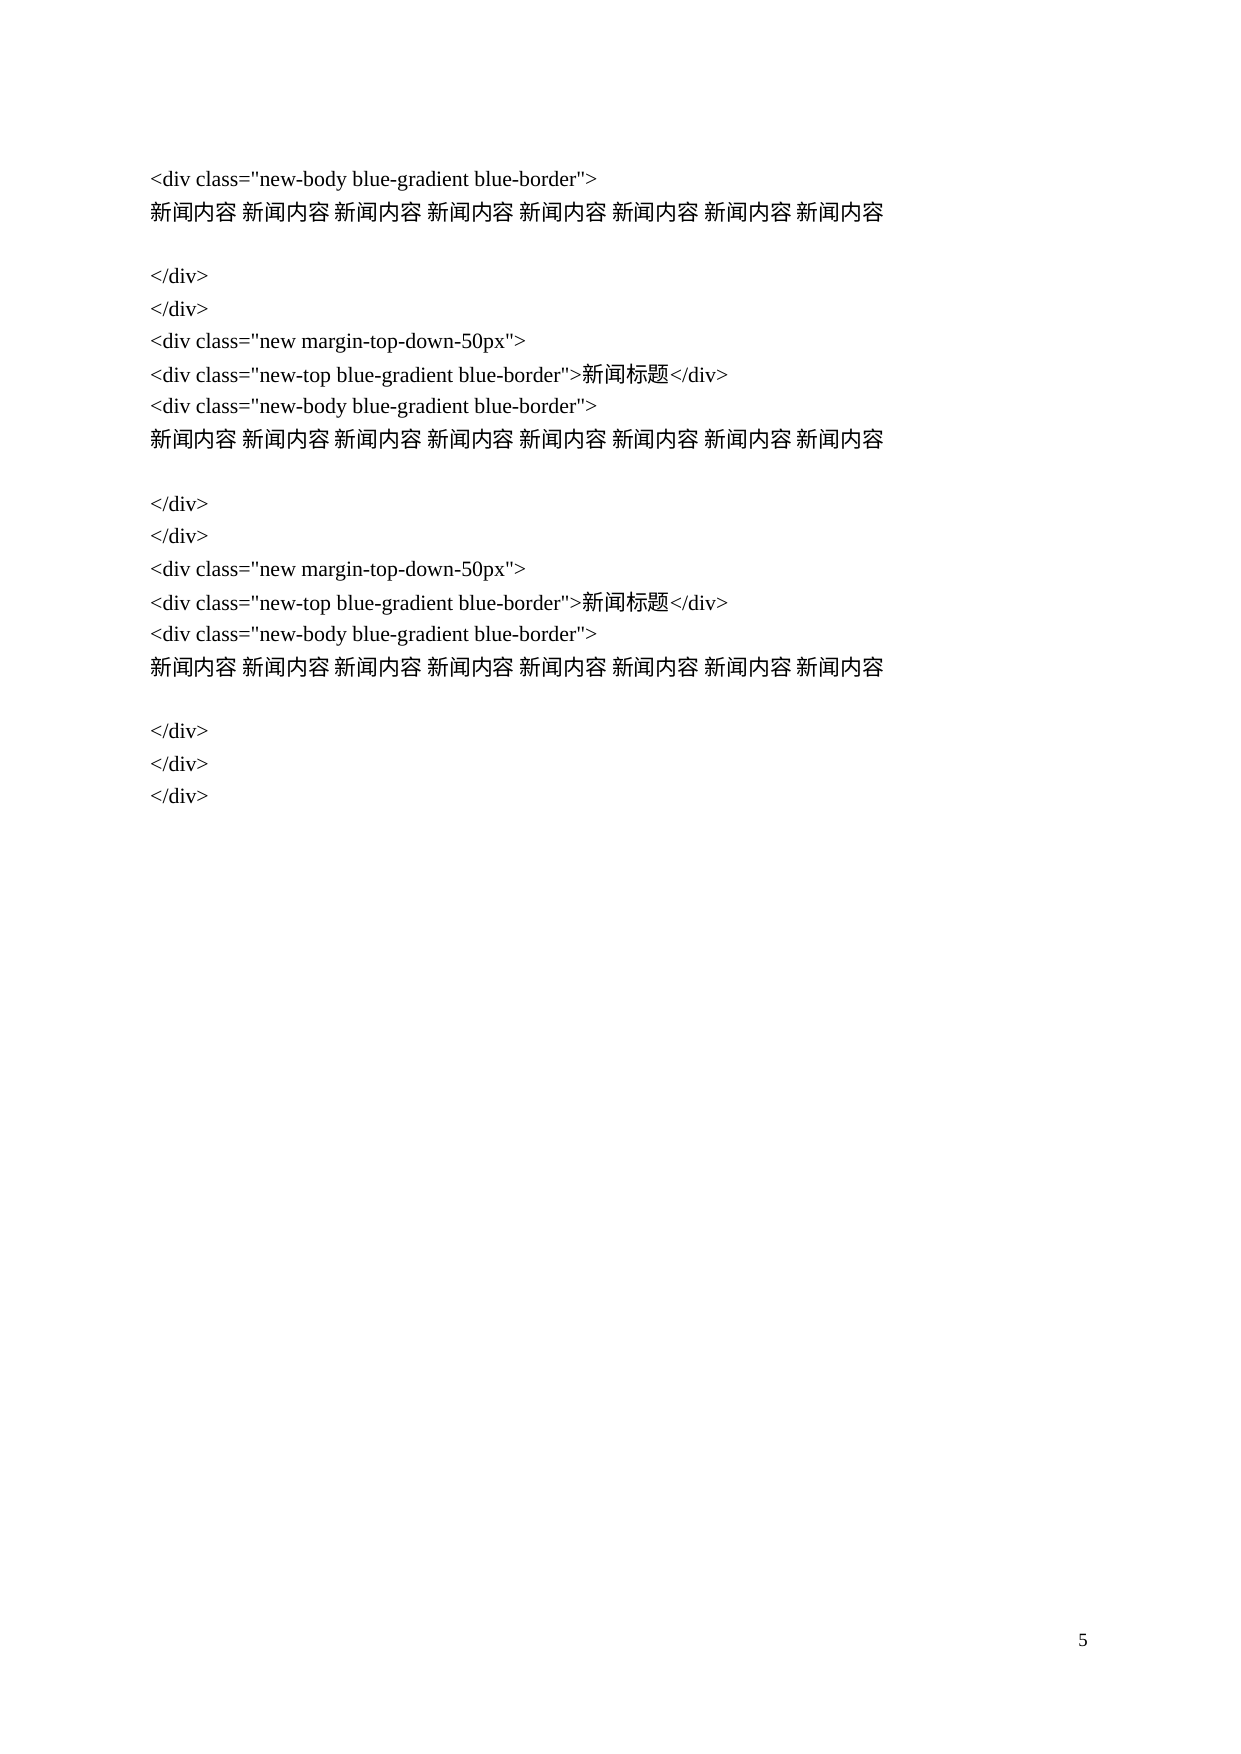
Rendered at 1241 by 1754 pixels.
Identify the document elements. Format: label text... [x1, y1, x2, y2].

text 新闻内容 新闻内容 新闻内容 新闻内容 新闻内容 新闻内容 新闻内容 新闻内容 [150, 194, 1087, 227]
text </div> [150, 747, 1087, 779]
text <div class="new margin-top-down-50px"> [150, 324, 1087, 357]
text 新闻内容 新闻内容 新闻内容 新闻内容 新闻内容 新闻内容 新闻内容 新闻内容 [150, 422, 1087, 454]
text </div> [150, 487, 1087, 519]
text <div class="new-body blue-gradient blue-border"> [150, 162, 1087, 194]
text 新闻内容 新闻内容 新闻内容 新闻内容 新闻内容 新闻内容 新闻内容 新闻内容 [150, 649, 1087, 682]
text </div> [150, 259, 1087, 292]
text <div class="new-top blue-gradient blue-border">新闻标题</div> [150, 584, 1087, 617]
text <div class="new-body blue-gradient blue-border"> [150, 389, 1087, 422]
text </div> [150, 519, 1087, 552]
text </div> [150, 779, 1087, 812]
text <div class="new margin-top-down-50px"> [150, 552, 1087, 584]
text </div> [150, 292, 1087, 324]
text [150, 357, 1087, 389]
text </div> [150, 714, 1087, 747]
text <div class="new-body blue-gradient blue-border"> [150, 617, 1087, 649]
